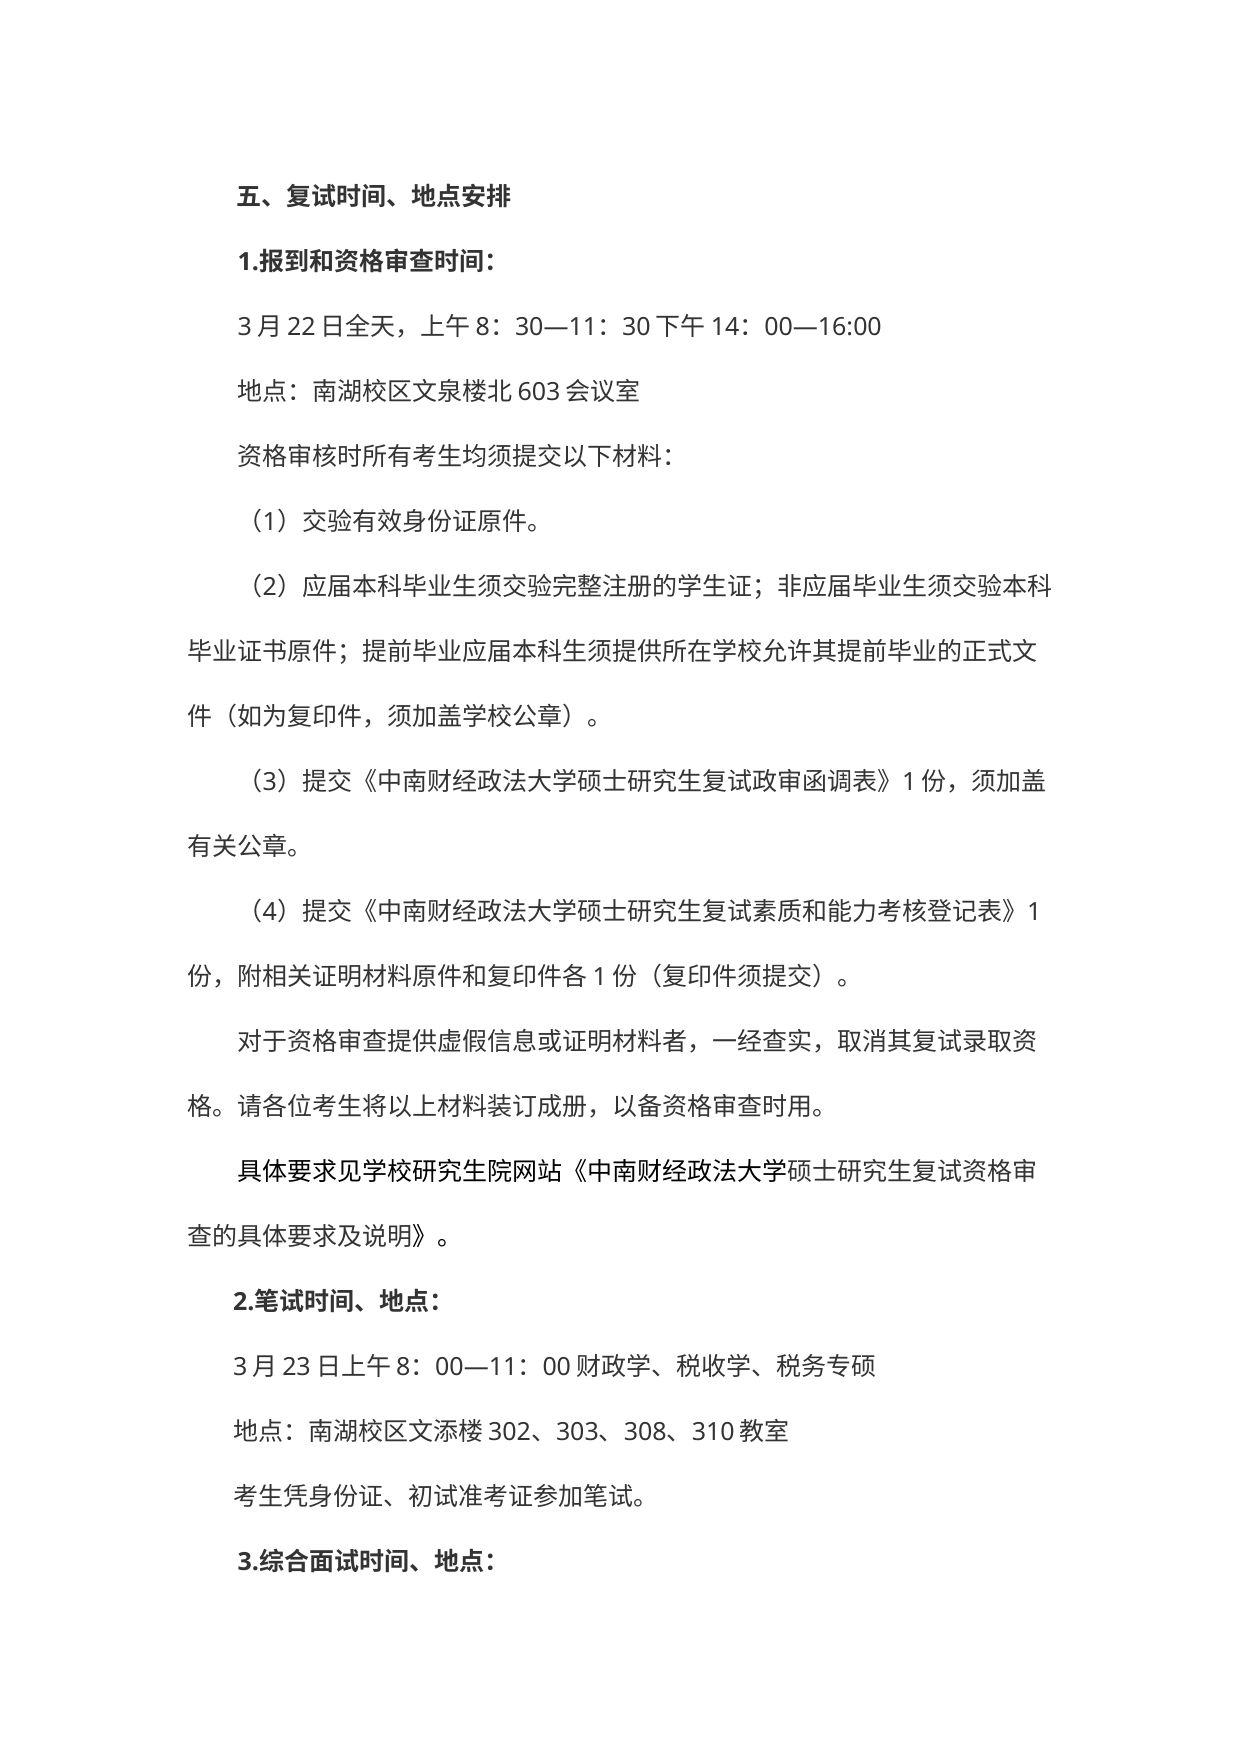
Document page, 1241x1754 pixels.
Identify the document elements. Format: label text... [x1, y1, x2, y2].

text 地点：南湖校区文添楼302、303、308、310教室 [187, 1397, 1053, 1462]
text 2.笔试时间、地点： [187, 1267, 1053, 1332]
text 五、复试时间、地点安排 [187, 162, 1053, 227]
text （1）交验有效身份证原件。 [187, 487, 1053, 552]
text 地点：南湖校区文泉楼北603会议室 [187, 357, 1053, 422]
text （2）应届本科毕业生须交验完整注册的学生证；非应届毕业生须交验本科毕业证书原件；提前毕业应届本科生须提供所在学校允许其提前毕业的正式文件（如为复印件，须加盖学校公章）。 [187, 552, 1053, 747]
text 1.报到和资格审查时间： [187, 227, 1053, 292]
text 具体要求见学校研究生院网站《中南财经政法大学硕士研究生复试资格审查的具体要求及说明》。 [187, 1137, 1053, 1267]
text 对于资格审查提供虚假信息或证明材料者，一经查实，取消其复试录取资格。请各位考生将以上材料装订成册，以备资格审查时用。 [187, 1007, 1053, 1137]
text 3.综合面试时间、地点： [187, 1527, 1053, 1592]
text 资格审核时所有考生均须提交以下材料： [187, 422, 1053, 487]
text （4）提交《中南财经政法大学硕士研究生复试素质和能力考核登记表》1份，附相关证明材料原件和复印件各1份（复印件须提交）。 [187, 877, 1053, 1007]
text （3）提交《中南财经政法大学硕士研究生复试政审函调表》1份，须加盖有关公章。 [187, 747, 1053, 877]
text 3月23日上午8：00—11：00财政学、税收学、税务专硕 [187, 1332, 1053, 1397]
text 3月22日全天，上午8：30—11：30下午14：00—16:00 [187, 292, 1053, 357]
text 考生凭身份证、初试准考证参加笔试。 [187, 1462, 1053, 1527]
